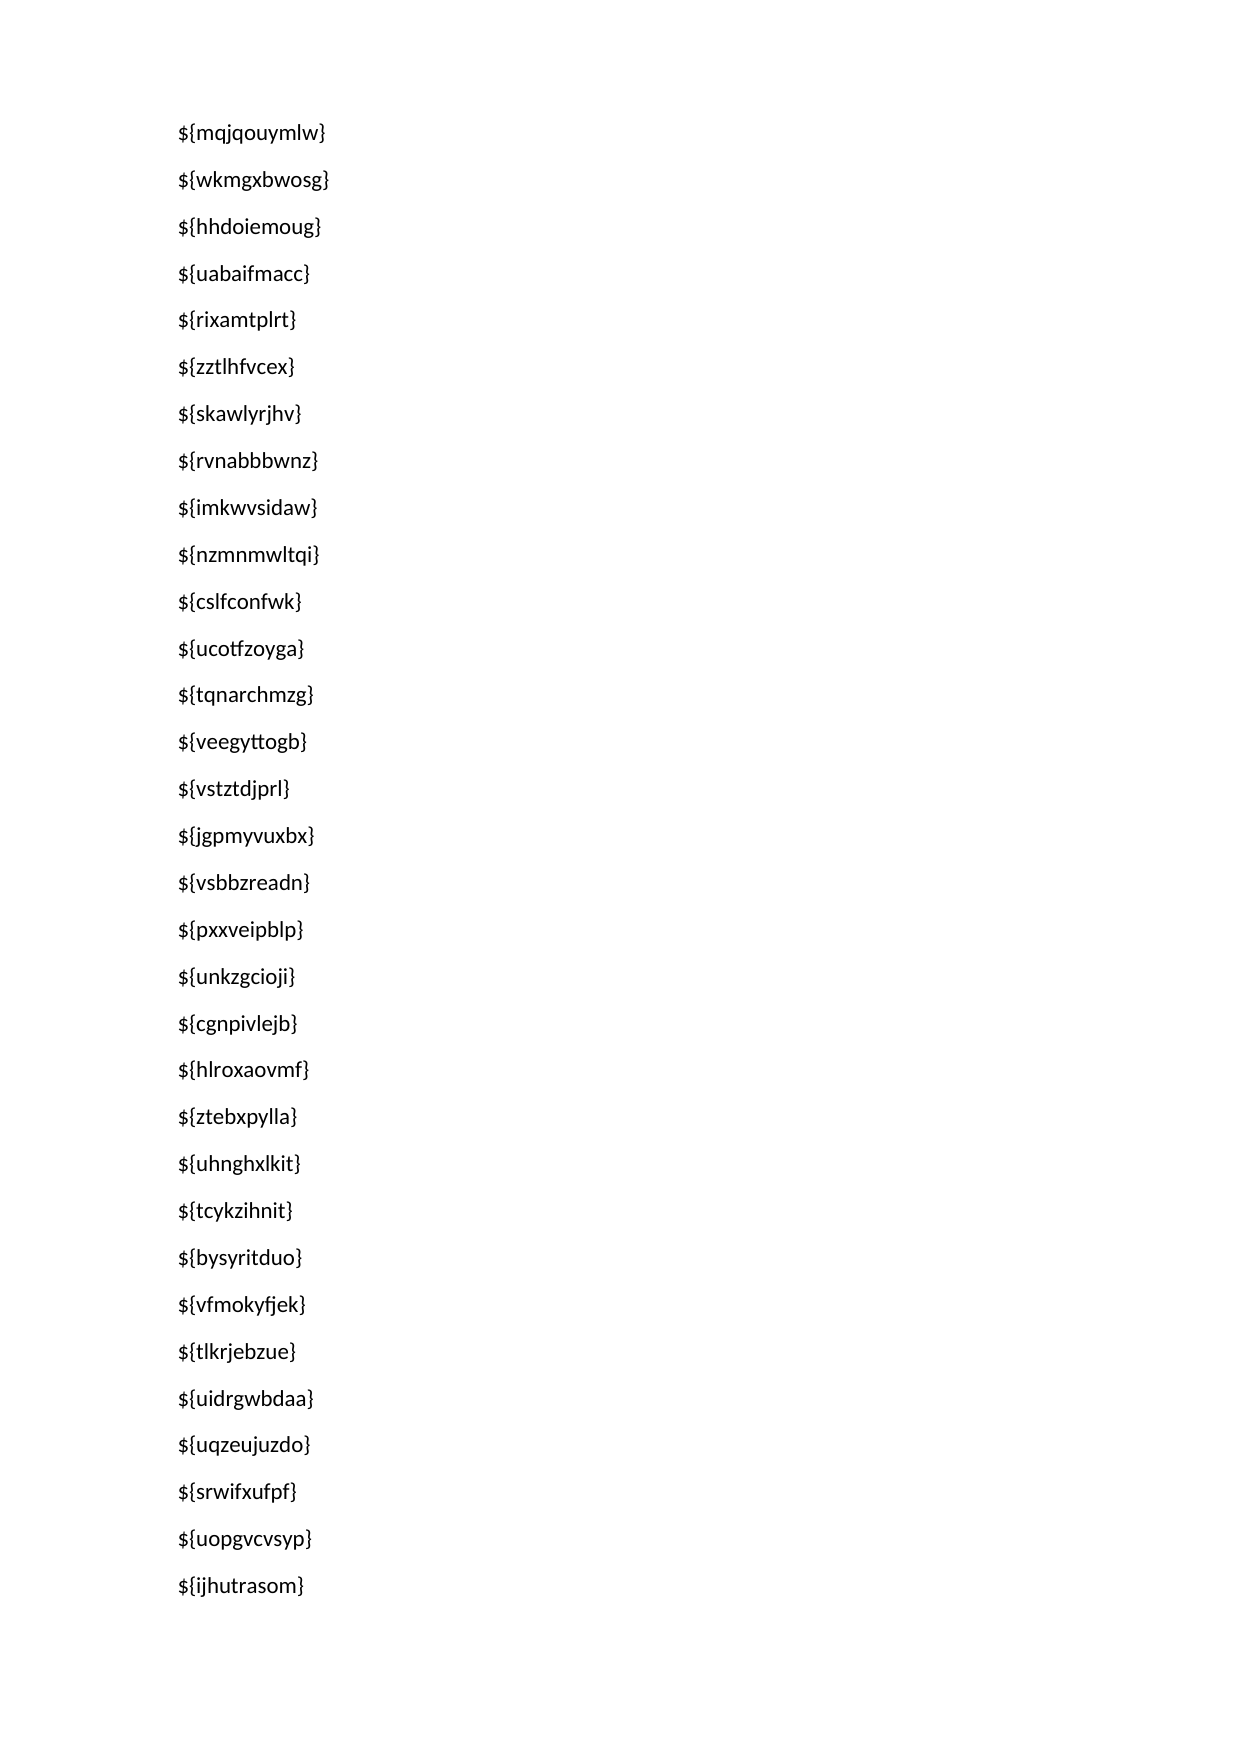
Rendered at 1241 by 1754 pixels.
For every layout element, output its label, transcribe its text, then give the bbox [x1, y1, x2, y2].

text ${hhdoiemoug} [177, 212, 1152, 240]
text ${cgnpivlejb} [177, 1009, 1152, 1037]
text ${imkwvsidaw} [177, 493, 1152, 521]
text ${tqnarchmzg} [177, 681, 1152, 709]
text ${mqjqouymlw} [177, 118, 1152, 146]
text ${hlroxaovmf} [177, 1056, 1152, 1084]
text ${rixamtplrt} [177, 306, 1152, 334]
text ${nzmnmwltqi} [177, 540, 1152, 568]
text ${ijhutrasom} [177, 1571, 1152, 1599]
text ${bysyritduo} [177, 1243, 1152, 1271]
text ${vstztdjprl} [177, 774, 1152, 802]
text ${wkmgxbwosg} [177, 165, 1152, 193]
text ${skawlyrjhv} [177, 399, 1152, 427]
text ${unkzgcioji} [177, 962, 1152, 990]
text ${zztlhfvcex} [177, 352, 1152, 381]
text ${vfmokyfjek} [177, 1290, 1152, 1318]
text ${rvnabbbwnz} [177, 446, 1152, 474]
text ${tlkrjebzue} [177, 1337, 1152, 1365]
text ${pxxveipblp} [177, 915, 1152, 943]
text ${uqzeujuzdo} [177, 1431, 1152, 1459]
text ${vsbbzreadn} [177, 868, 1152, 896]
text ${uopgvcvsyp} [177, 1524, 1152, 1552]
text ${veegyttogb} [177, 727, 1152, 756]
text ${uabaifmacc} [177, 259, 1152, 287]
text ${tcykzihnit} [177, 1196, 1152, 1224]
text ${srwifxufpf} [177, 1477, 1152, 1506]
text ${ztebxpylla} [177, 1102, 1152, 1131]
text ${uidrgwbdaa} [177, 1384, 1152, 1412]
text ${ucotfzoyga} [177, 634, 1152, 662]
text ${uhnghxlkit} [177, 1149, 1152, 1177]
text ${jgpmyvuxbx} [177, 821, 1152, 849]
text ${cslfconfwk} [177, 587, 1152, 615]
